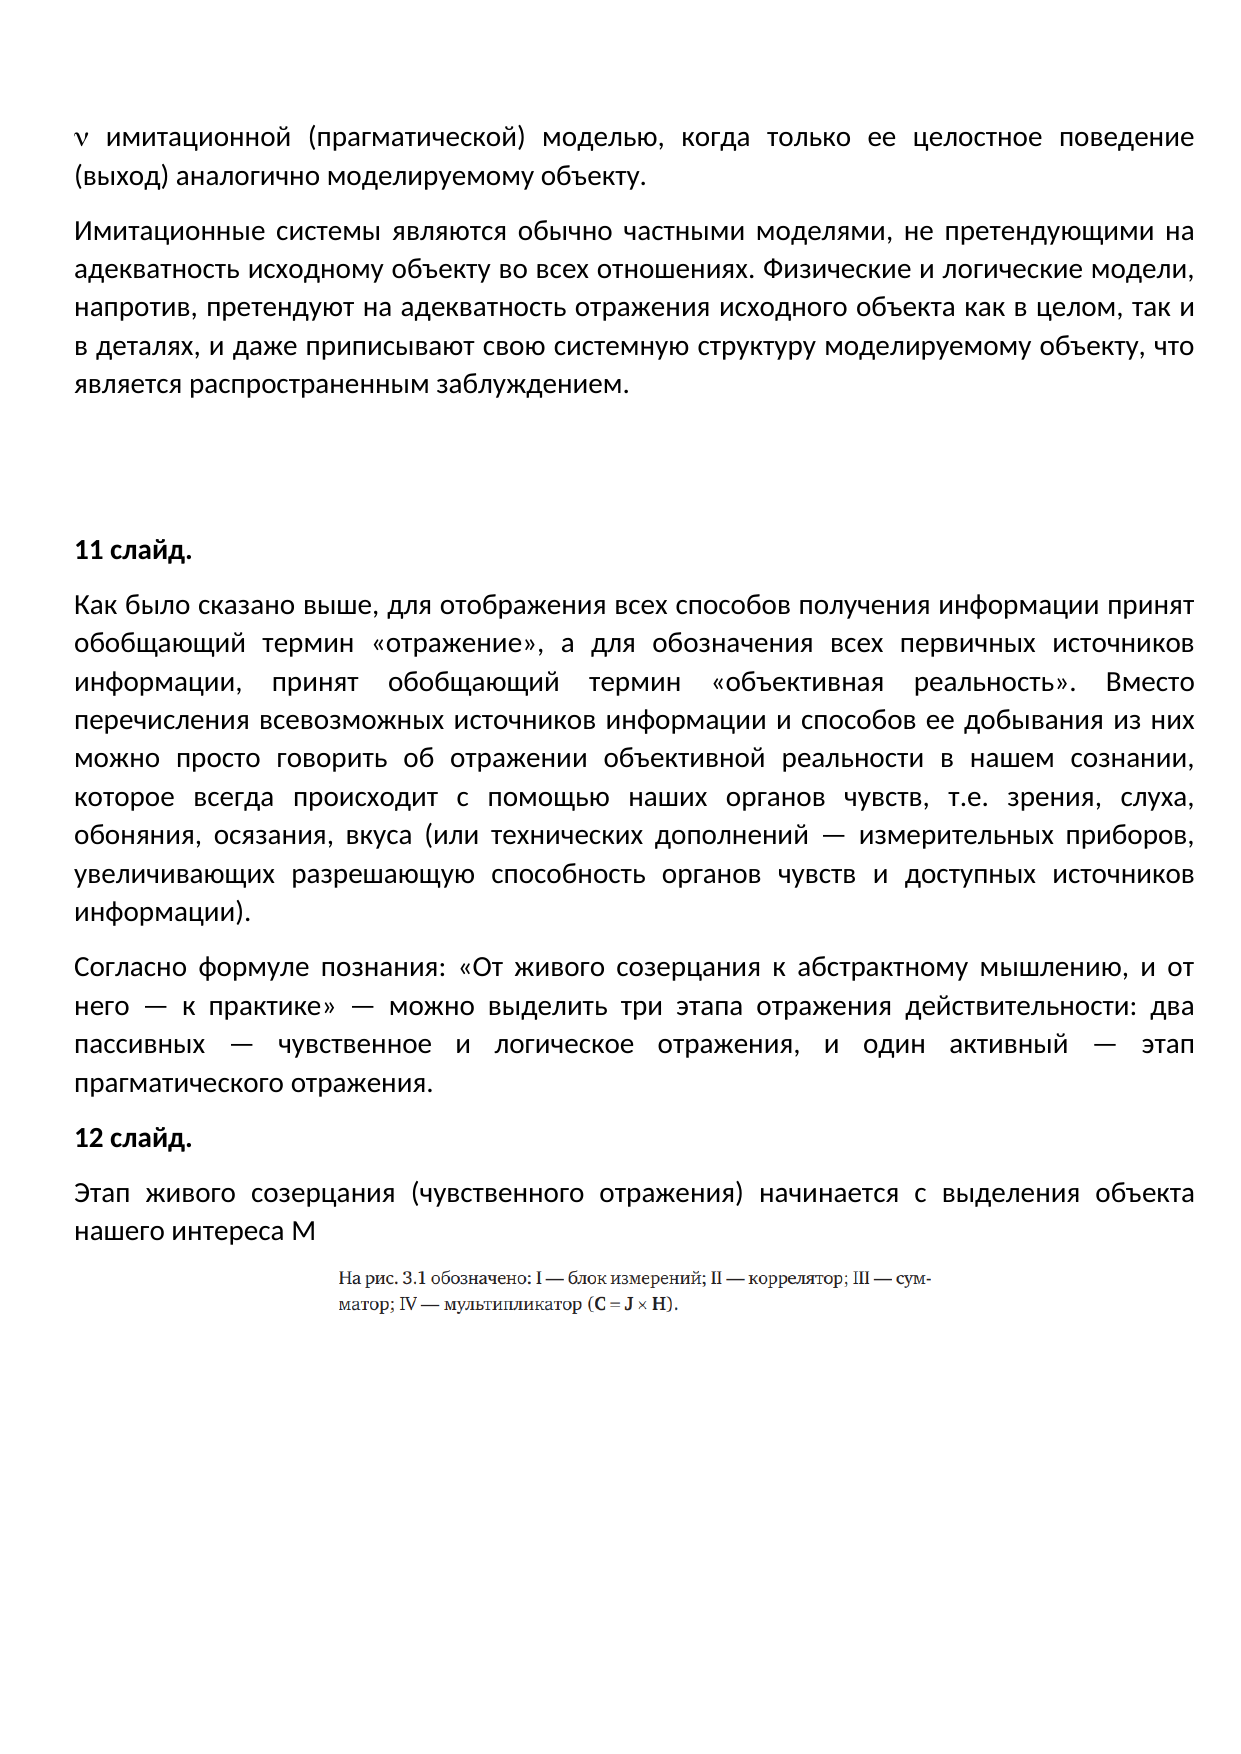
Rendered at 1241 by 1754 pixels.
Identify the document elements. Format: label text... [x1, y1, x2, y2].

picture [335, 1267, 936, 1317]
text 12 слайд. [74, 1119, 1196, 1154]
text Этап живого созерцания (чувственного отражения) начинается с выделения объекта нашего интереса М [74, 1174, 1196, 1248]
text Как было сказано выше, для отображения всех способов получения информации принят обобщающий термин «отражение», а для обозначения всех первичных источников информации, принят обобщающий термин «объективная реальность». Вместо перечисления всевозможных источников информации и способов ее добывания из них можно просто говорить об отражении объективной реальности в нашем сознании, которое всегда происходит с помощью наших органов чувств, т.е. зрения, слуха, обоняния, осязания, вкуса (или технических дополнений — измерительных приборов, увеличивающих разрешающую способность органов чувств и доступных источников информации). [74, 586, 1196, 929]
text 11 слайд. [74, 531, 1196, 566]
text Имитационные системы являются обычно частными моделями, не претендующими на адекватность исходному объекту во всех отношениях. Физические и логические модели, напротив, претендуют на адекватность отражения исходного объекта как в целом, так и в деталях, и даже приписывают свою системную структуру моделируемому объекту, что является распространенным заблуждением. [74, 212, 1196, 401]
text Согласно формуле познания: «От живого созерцания к абстрактному мышлению, и от него — к практике» — можно выделить три этапа отражения действительности: два пассивных — чувственное и логическое отражения, и один активный — этап прагматического отражения. [74, 948, 1196, 1099]
text имитационной (прагматической) моделью, когда только ее целостное поведение (выход) аналогично моделируемому объекту. [74, 118, 1196, 192]
